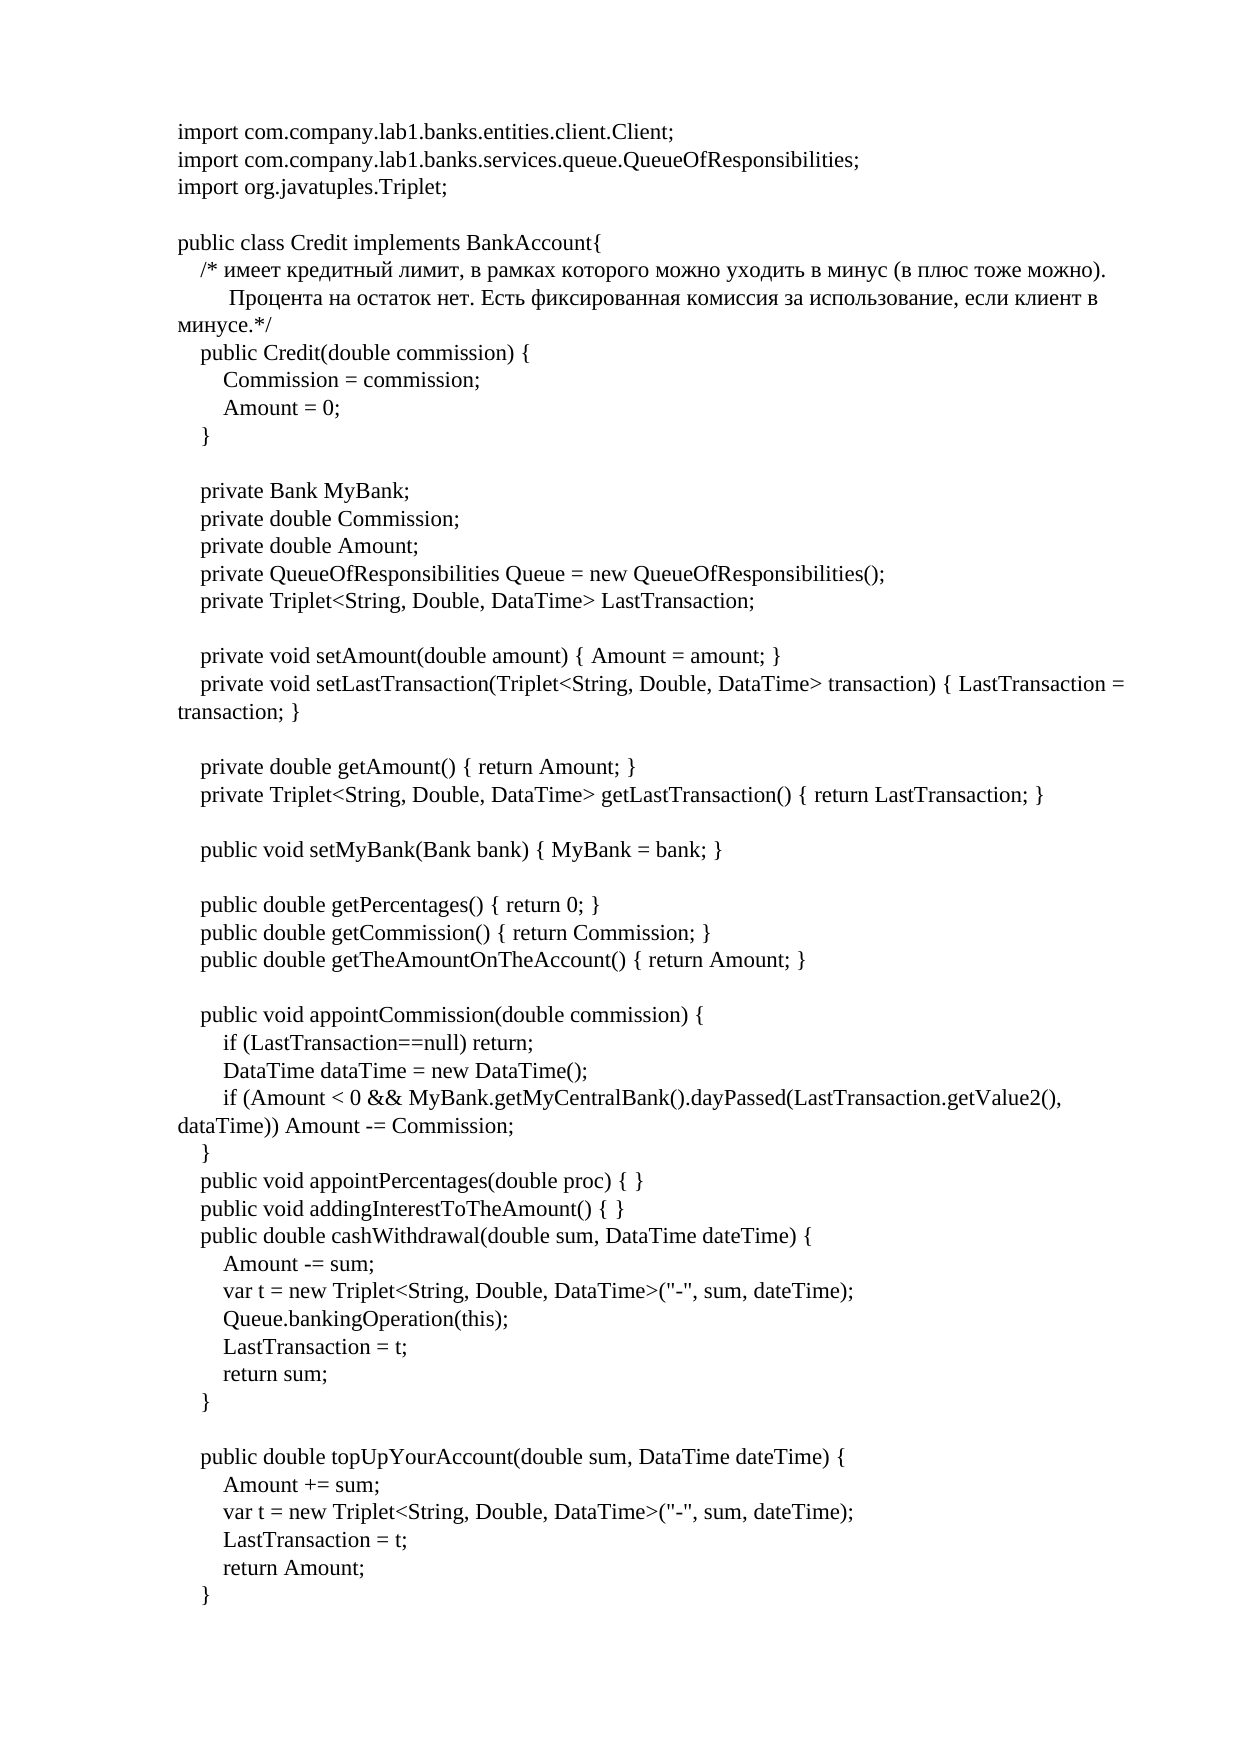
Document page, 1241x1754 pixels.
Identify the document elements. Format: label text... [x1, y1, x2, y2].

text public void addingInterestToTheAmount() { } [177, 1195, 1152, 1221]
text public class Credit implements BankAccount{ [177, 228, 1152, 255]
text return sum; [177, 1360, 1152, 1387]
text import com.company.lab1.banks.entities.client.Client; [177, 118, 1152, 144]
text public Credit(double commission) { [177, 339, 1152, 365]
text if (Amount < 0 && MyBank.getMyCentralBank().dayPassed(LastTransaction.getValue2(), dataTime)) Amount -= Commission; [177, 1084, 1152, 1138]
text private void setLastTransaction(Triplet<String, Double, DataTime> transaction) { LastTransaction = transaction; } [177, 670, 1152, 724]
text public double cashWithdrawal(double sum, DataTime dateTime) { [177, 1222, 1152, 1249]
text import com.company.lab1.banks.services.queue.QueueOfResponsibilities; [177, 146, 1152, 172]
text Queue.bankingOperation(this); [177, 1305, 1152, 1331]
text DataTime dataTime = new DataTime(); [177, 1057, 1152, 1083]
text public double topUpYourAccount(double sum, DataTime dateTime) { [177, 1443, 1152, 1469]
text private QueueOfResponsibilities Queue = new QueueOfResponsibilities(); [177, 560, 1152, 586]
text public void appointPercentages(double proc) { } [177, 1167, 1152, 1193]
text public double getTheAmountOnTheAccount() { return Amount; } [177, 946, 1152, 973]
text private Bank MyBank; [177, 477, 1152, 503]
text Commission = commission; [177, 367, 1152, 393]
text Amount = 0; [177, 394, 1152, 421]
text Amount -= sum; [177, 1250, 1152, 1276]
text } [177, 1388, 1152, 1414]
text private double getAmount() { return Amount; } [177, 753, 1152, 779]
text } [177, 1139, 1152, 1166]
text /* имеет кредитный лимит, в рамках которого можно уходить в минус (в плюс тоже можно). [177, 256, 1152, 282]
text } [177, 1581, 1152, 1607]
text public double getCommission() { return Commission; } [177, 919, 1152, 945]
text public void appointСommission(double commission) { [177, 1001, 1152, 1028]
text Процента на остаток нет. Есть фиксированная комиссия за использование, если клиент в минусе.*/ [177, 284, 1152, 338]
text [177, 1498, 1152, 1525]
text LastTransaction = t; [177, 1333, 1152, 1359]
text return Amount; [177, 1553, 1152, 1580]
text private double Amount; [177, 532, 1152, 558]
text private double Commission; [177, 504, 1152, 531]
text Amount += sum; [177, 1471, 1152, 1497]
text } [177, 422, 1152, 448]
text public void setMyBank(Bank bank) { MyBank = bank; } [177, 836, 1152, 862]
text private Triplet<String, Double, DataTime> getLastTransaction() { return LastTransaction; } [177, 781, 1152, 807]
text import org.javatuples.Triplet; [177, 173, 1152, 200]
text public double getPercentages() { return 0; } [177, 891, 1152, 917]
text LastTransaction = t; [177, 1526, 1152, 1552]
text var t = new Triplet<String, Double, DataTime>("-", sum, dateTime); [177, 1277, 1152, 1304]
text if (LastTransaction==null) return; [177, 1029, 1152, 1055]
text private Triplet<String, Double, DataTime> LastTransaction; [177, 587, 1152, 614]
text private void setAmount(double amount) { Amount = amount; } [177, 643, 1152, 669]
